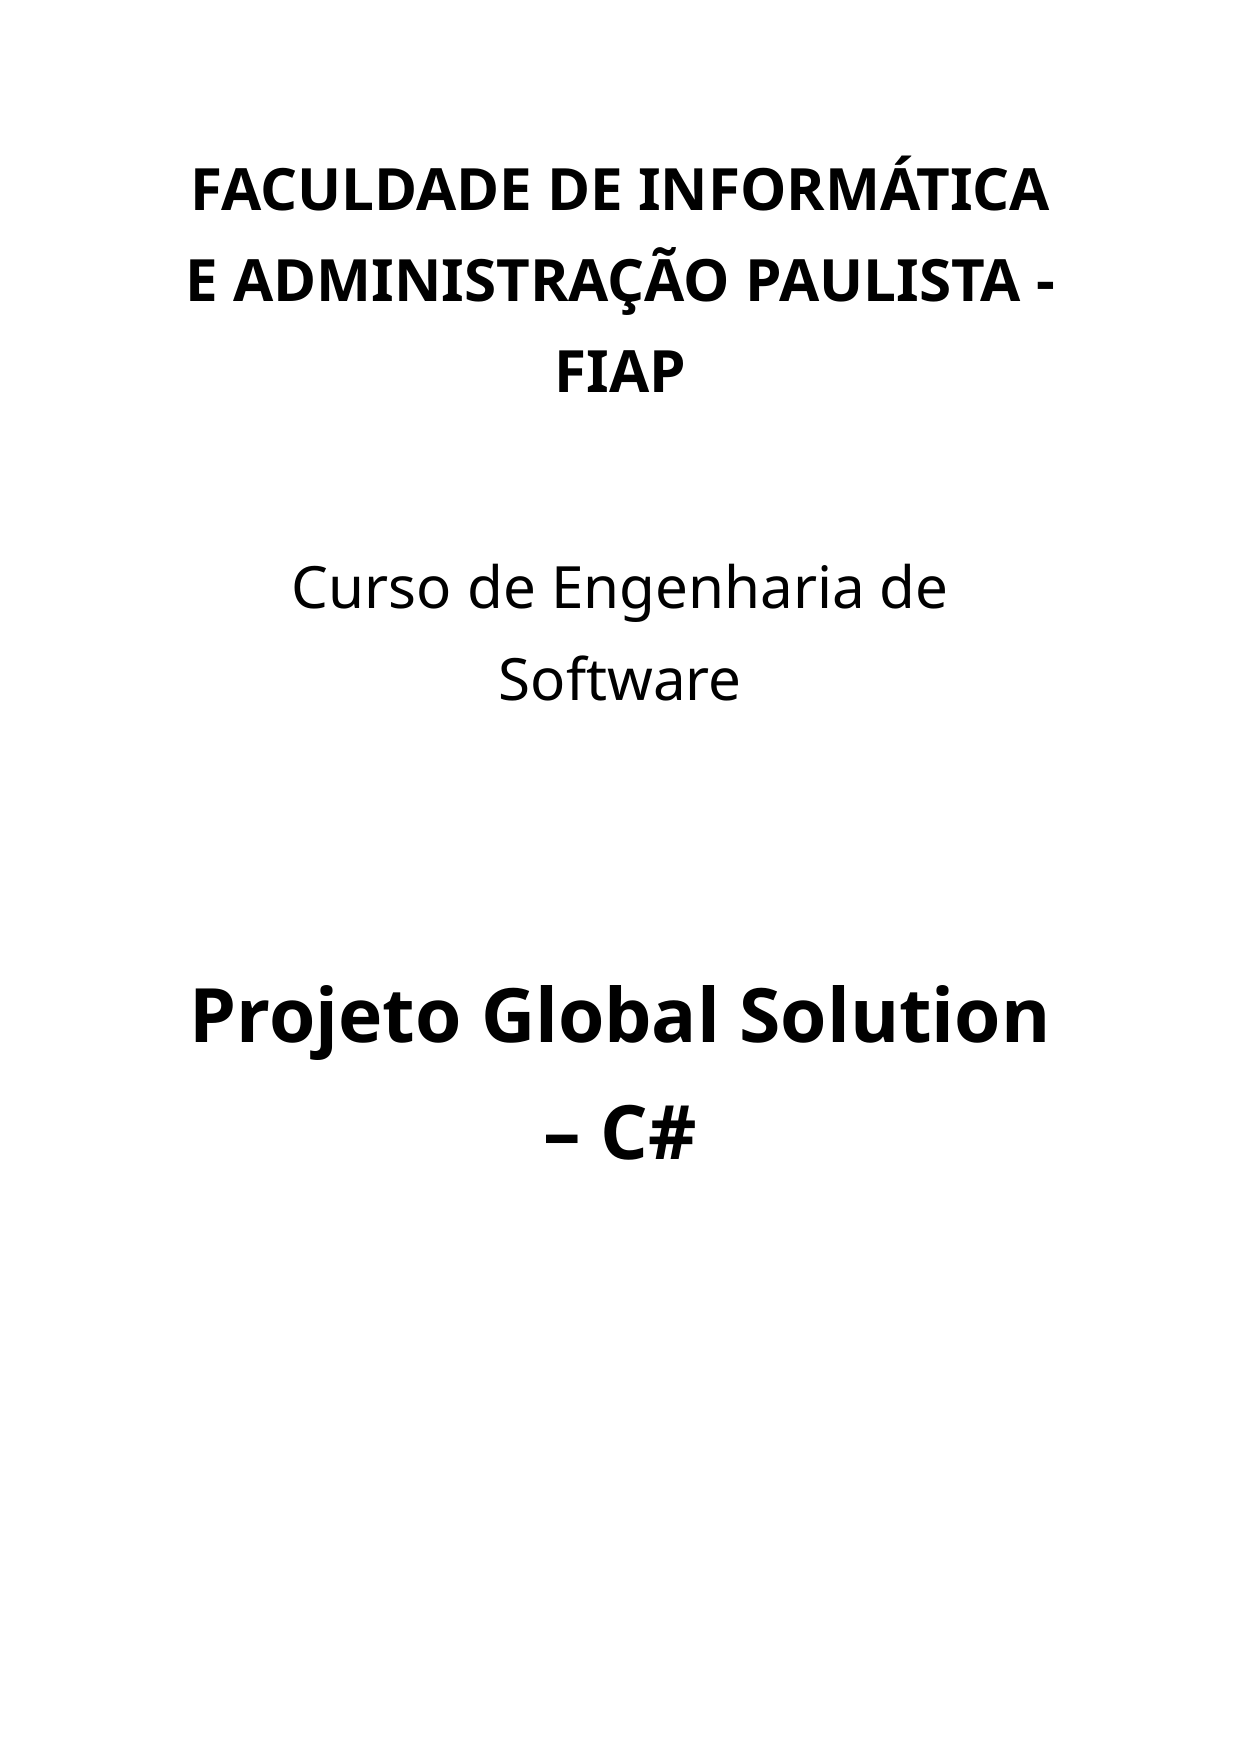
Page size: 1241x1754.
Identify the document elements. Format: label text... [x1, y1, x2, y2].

text Curso de Engenharia de Software [177, 546, 1063, 717]
text FACULDADE DE INFORMÁTICA E ADMINISTRAÇÃO PAULISTA - FIAP [177, 148, 1063, 410]
text Projeto Global Solution – C# [177, 962, 1063, 1181]
